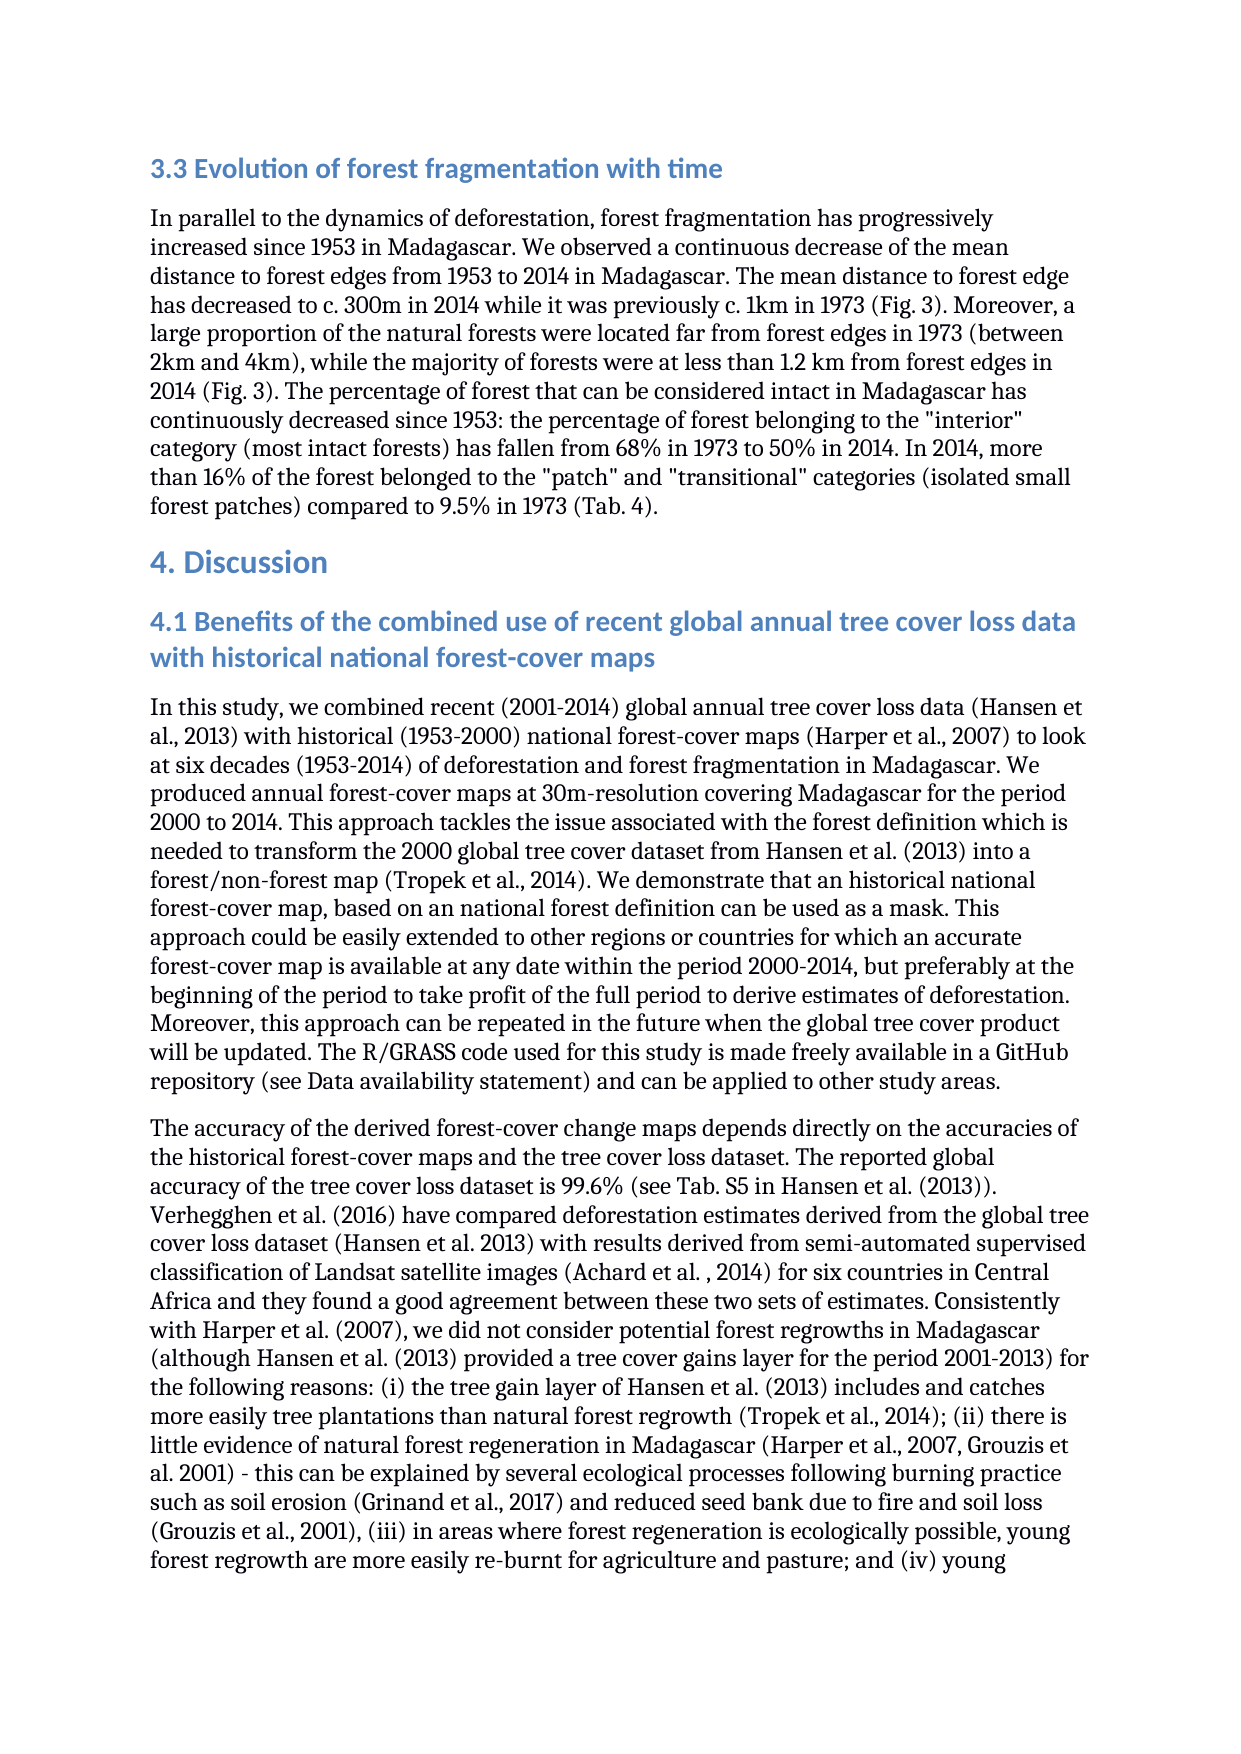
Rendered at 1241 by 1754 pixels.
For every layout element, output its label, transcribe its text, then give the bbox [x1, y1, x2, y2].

text In parallel to the dynamics of deforestation, forest fragmentation has progressively increased since 1953 in Madagascar. We observed a continuous decrease of the mean distance to forest edges from 1953 to 2014 in Madagascar. The mean distance to forest edge has decreased to c. 300m in 2014 while it was previously c. 1km in 1973 (Fig. 3). Moreover, a large proportion of the natural forests were located far from forest edges in 1973 (between 2km and 4km), while the majority of forests were at less than 1.2 km from forest edges in 2014 (Fig. 3). The percentage of forest that can be considered intact in Madagascar has continuously decreased since 1953: the percentage of forest belonging to the "interior" category (most intact forests) has fallen from 68% in 1973 to 50% in 2014. In 2014, more than 16% of the forest belonged to the "patch" and "transitional" categories (isolated small forest patches) compared to 9.5% in 1973 (Tab. 4). [150, 204, 1090, 521]
text In this study, we combined recent (2001-2014) global annual tree cover loss data (Hansen et al., 2013) with historical (1953-2000) national forest-cover maps (Harper et al., 2007) to look at six decades (1953-2014) of deforestation and forest fragmentation in Madagascar. We produced annual forest-cover maps at 30m-resolution covering Madagascar for the period 2000 to 2014. This approach tackles the issue associated with the forest definition which is needed to transform the 2000 global tree cover dataset from Hansen et al. (2013) into a forest/non-forest map (Tropek et al., 2014). We demonstrate that an historical national forest-cover map, based on an national forest definition can be used as a mask. This approach could be easily extended to other regions or countries for which an accurate forest-cover map is available at any date within the period 2000-2014, but preferably at the beginning of the period to take profit of the full period to derive estimates of deforestation. Moreover, this approach can be repeated in the future when the global tree cover product will be updated. The R/GRASS code used for this study is made freely available in a GitHub repository (see Data availability statement) and can be applied to other study areas. [150, 693, 1090, 1096]
subtitle 4. Discussion [150, 541, 1090, 582]
subtitle 3.3 Evolution of forest fragmentation with time [150, 150, 1090, 186]
subtitle 4.1 Benefits of the combined use of recent global annual tree cover loss data with historical national forest-cover maps [150, 603, 1090, 674]
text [150, 1114, 1090, 1574]
